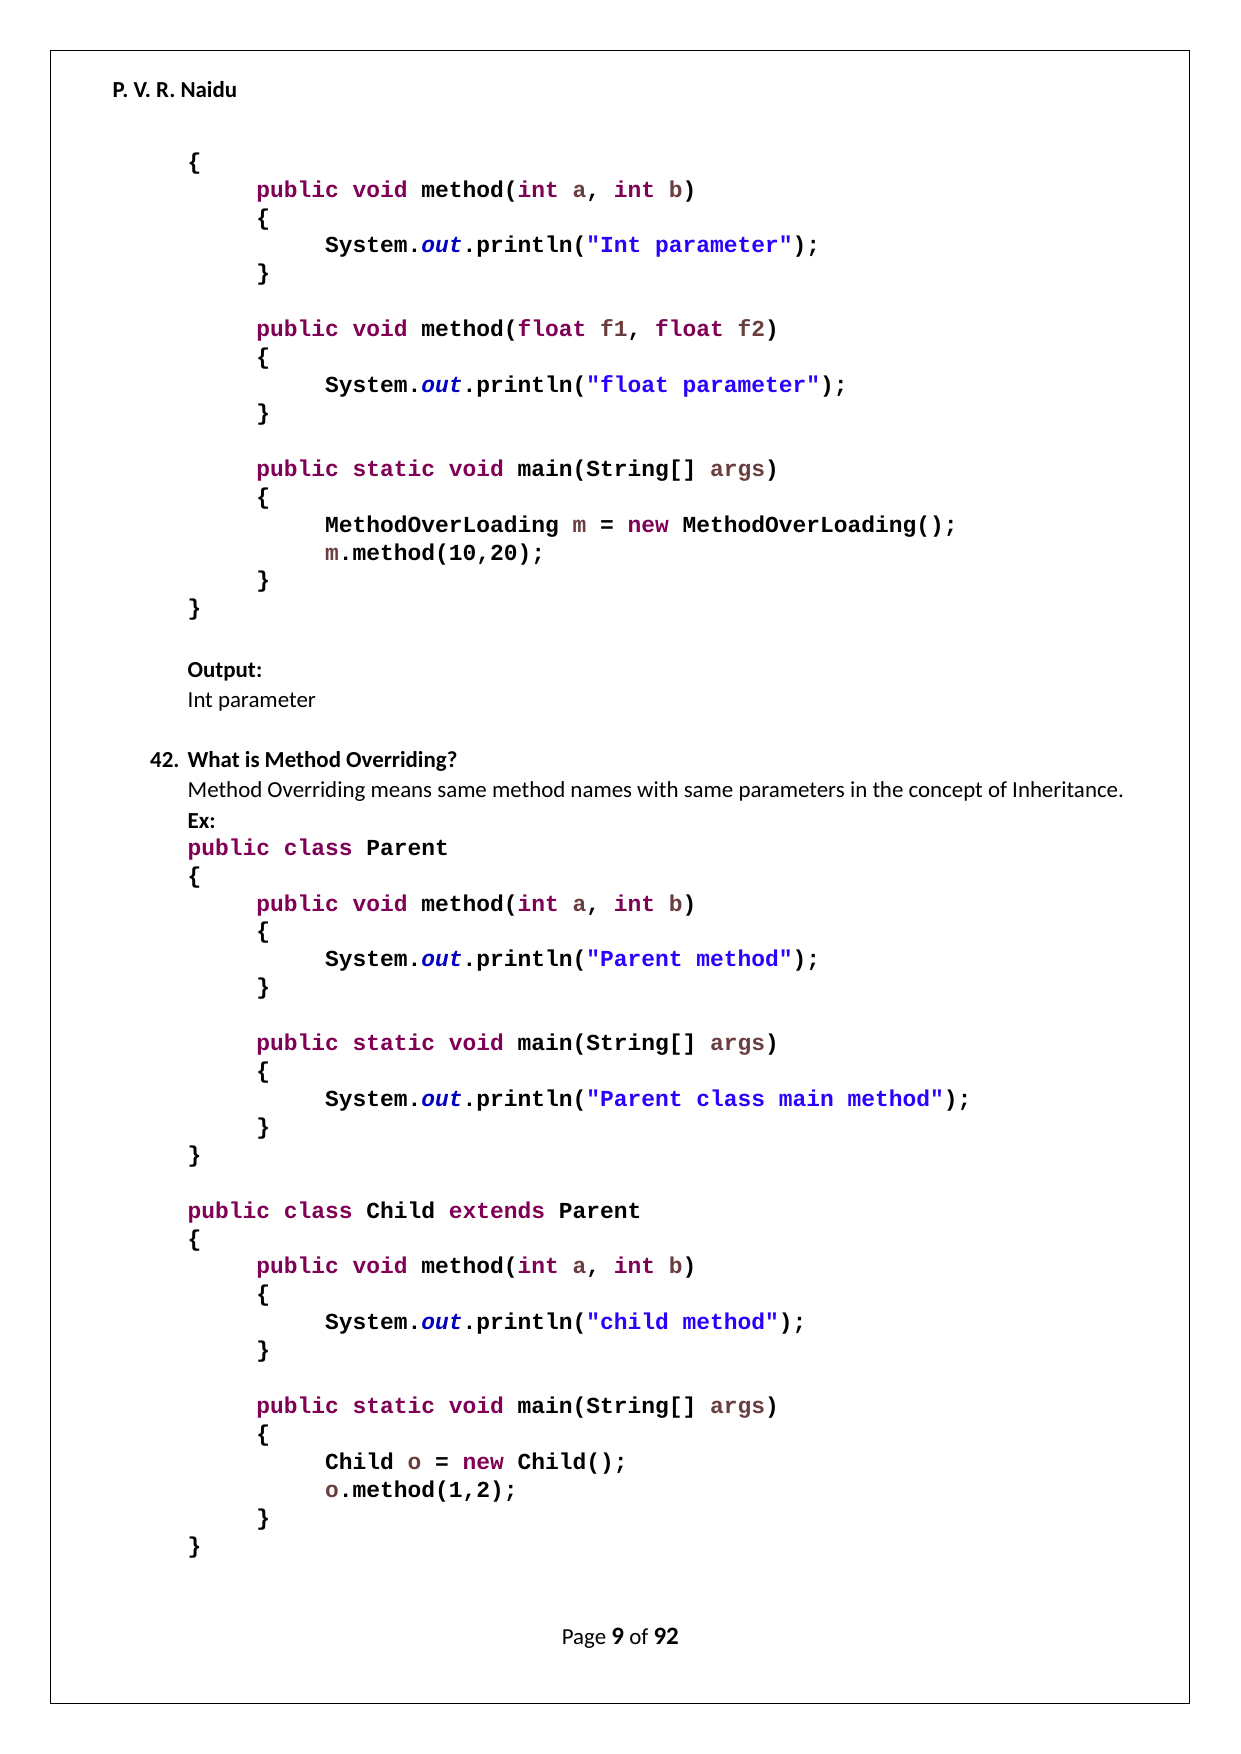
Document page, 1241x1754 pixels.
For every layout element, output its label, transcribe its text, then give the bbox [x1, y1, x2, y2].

list { [187, 864, 1128, 890]
list } [187, 597, 1128, 623]
list } [187, 1115, 1128, 1141]
list public static void main(String[] args) [187, 457, 1128, 483]
list System.out.println("child method"); [187, 1311, 1128, 1337]
list public static void main(String[] args) [187, 1031, 1128, 1057]
list System.out.println("Parent method"); [187, 948, 1128, 974]
list public void method(int a, int b) [187, 178, 1128, 204]
list } [187, 976, 1128, 1002]
list public class Parent [187, 836, 1128, 862]
list { [187, 1227, 1128, 1253]
list } [187, 569, 1128, 595]
list } [187, 1338, 1128, 1364]
list { [187, 920, 1128, 946]
list m.method(10,20); [187, 541, 1128, 567]
list } [187, 1506, 1128, 1532]
list public void method(int a, int b) [187, 1255, 1128, 1281]
list Ex: [187, 806, 1128, 834]
list public class Child extends Parent [187, 1199, 1128, 1225]
list } [187, 262, 1128, 288]
list What is Method Overriding? [150, 745, 1128, 773]
list { [187, 345, 1128, 371]
list { [187, 1059, 1128, 1085]
list o.method(1,2); [187, 1478, 1128, 1504]
list MethodOverLoading m = new MethodOverLoading(); [187, 513, 1128, 539]
list public void method(int a, int b) [187, 892, 1128, 918]
list Output: [187, 655, 1128, 683]
list Child o = new Child(); [187, 1450, 1128, 1476]
list } [187, 1534, 1128, 1560]
list System.out.println("float parameter"); [187, 373, 1128, 399]
list Method Overriding means same method names with same parameters in the concept of Inheritance. [187, 776, 1128, 804]
list Int parameter [187, 685, 1128, 713]
list public static void main(String[] args) [187, 1394, 1128, 1420]
list { [187, 1283, 1128, 1309]
list public void method(float f1, float f2) [187, 317, 1128, 343]
list { [187, 485, 1128, 511]
list System.out.println("Parent class main method"); [187, 1087, 1128, 1113]
list { [187, 1422, 1128, 1448]
list } [187, 1143, 1128, 1169]
list System.out.println("Int parameter"); [187, 234, 1128, 260]
list { [187, 206, 1128, 232]
list { [187, 150, 1128, 176]
list } [187, 401, 1128, 427]
